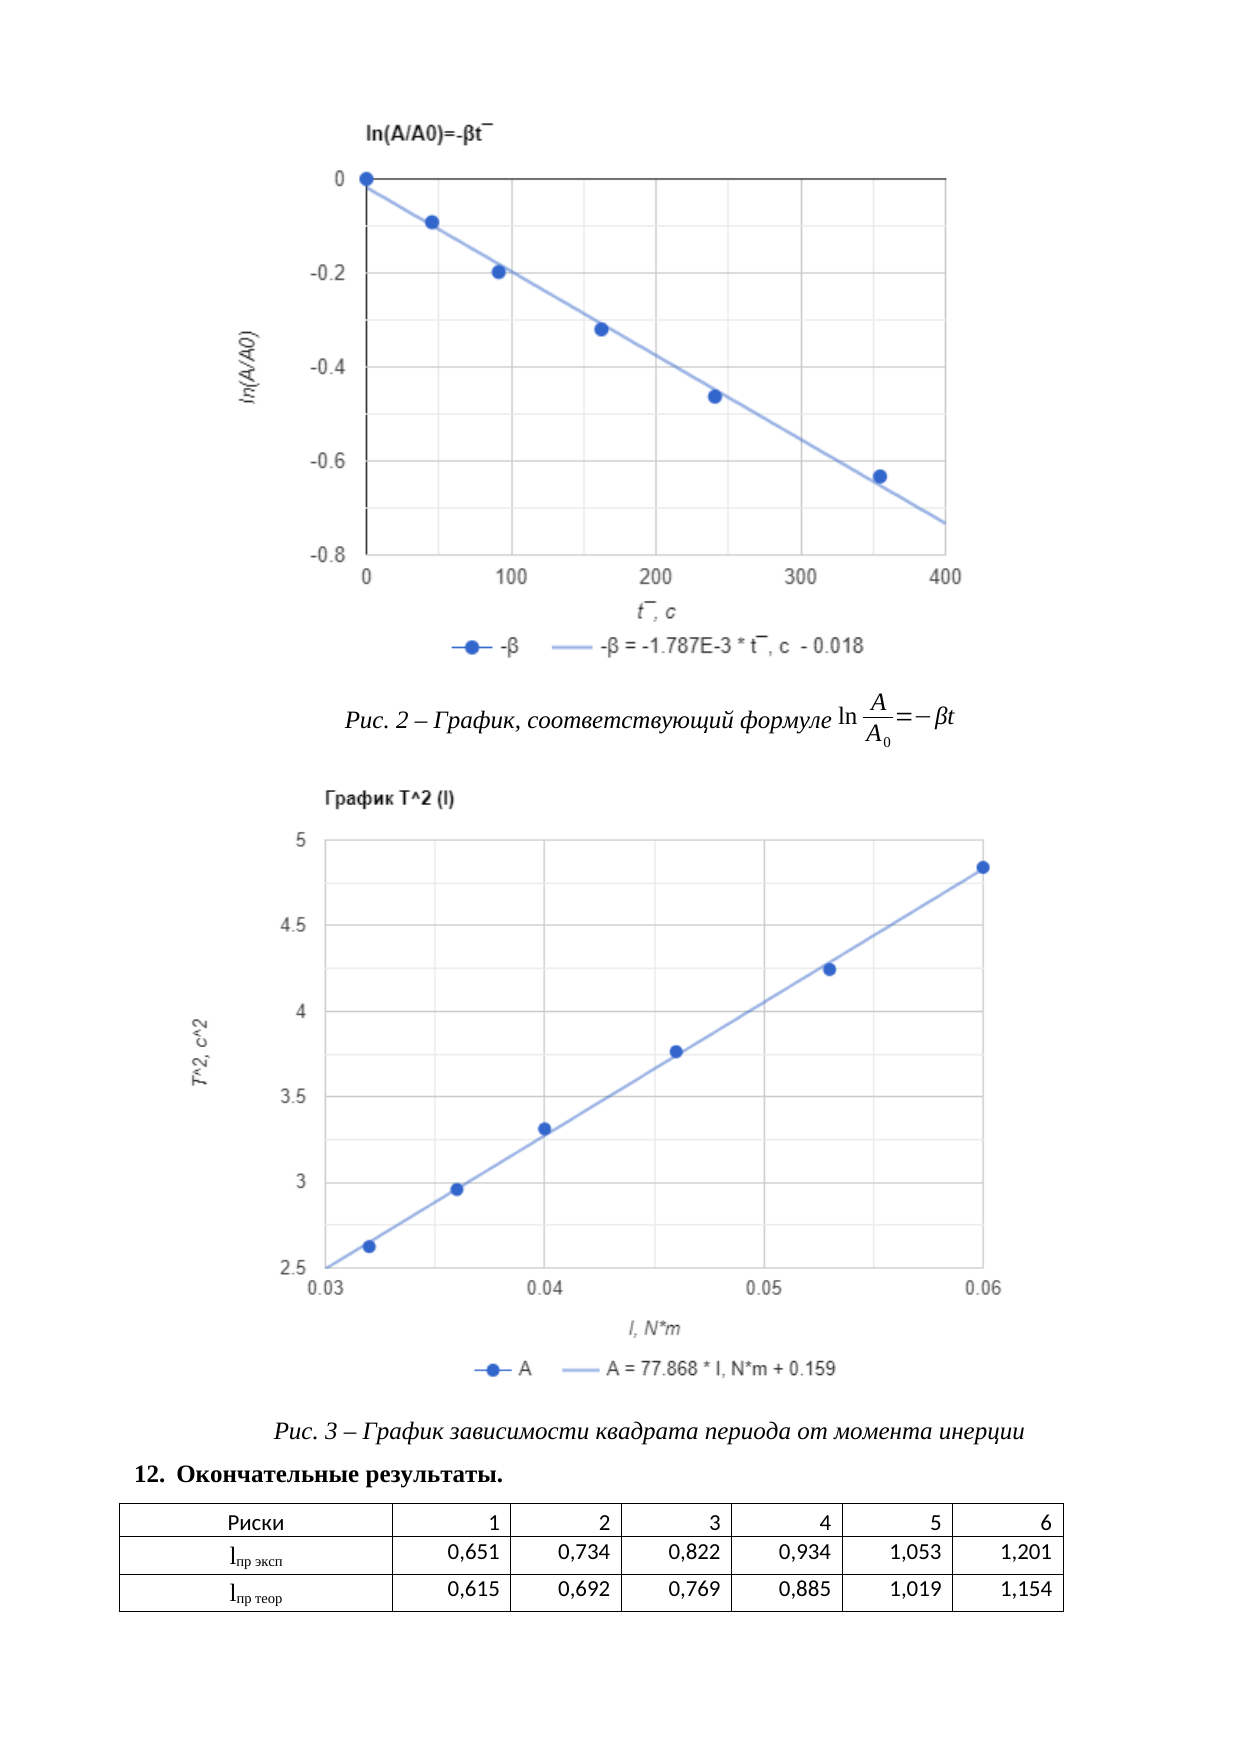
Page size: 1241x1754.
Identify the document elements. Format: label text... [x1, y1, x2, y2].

table_cell 0,615 [393, 1575, 510, 1611]
text Рис. 3 – График зависимости квадрата периода от момента инерции [119, 1416, 1182, 1445]
table_header 3 [622, 1504, 731, 1536]
picture [227, 102, 1073, 672]
table_header 4 [732, 1504, 842, 1536]
list Окончательные результаты. [134, 1459, 1182, 1488]
table_cell 0,692 [511, 1575, 621, 1611]
table_header Риски [120, 1504, 392, 1536]
table_cell 0,734 [511, 1537, 621, 1573]
table_cell 0,651 [393, 1537, 510, 1573]
text Рис. 2 – График, соответствующий формуле [119, 688, 1182, 751]
table_header 2 [511, 1504, 621, 1536]
table_cell 1,053 [843, 1537, 952, 1573]
picture [165, 765, 1136, 1400]
table_cell 0,885 [732, 1575, 842, 1611]
table_header 1 [393, 1504, 510, 1536]
table_header 6 [953, 1504, 1063, 1536]
table_cell 1,019 [843, 1575, 952, 1611]
table_cell 0,769 [622, 1575, 731, 1611]
table_cell 0,822 [622, 1537, 731, 1573]
table_header 5 [843, 1504, 952, 1536]
table_cell 1,201 [953, 1537, 1063, 1573]
table_cell lпр эксп [120, 1537, 392, 1573]
table_cell 1,154 [953, 1575, 1063, 1611]
table_cell 0,934 [732, 1537, 842, 1573]
table_cell lпр теор [120, 1575, 392, 1611]
